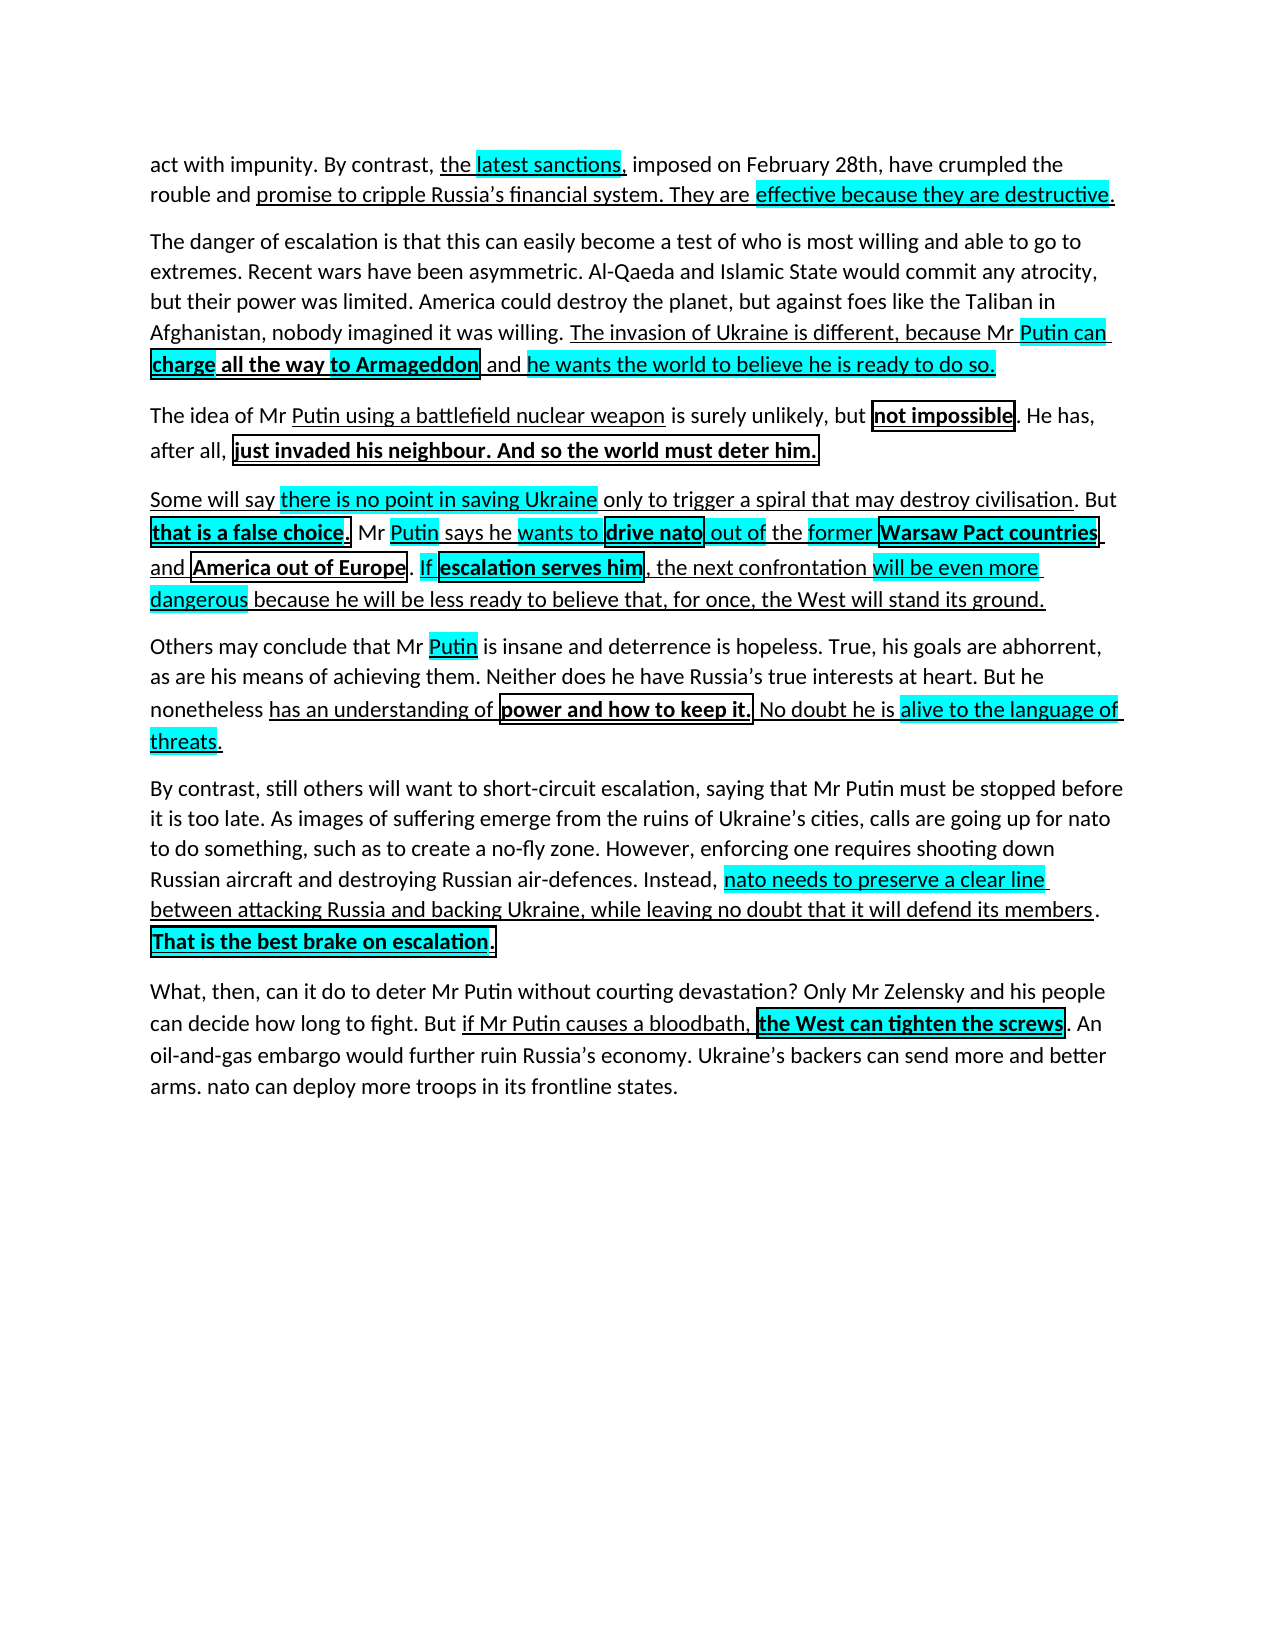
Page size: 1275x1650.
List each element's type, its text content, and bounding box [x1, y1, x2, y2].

text Others may conclude that Mr Putin is insane and deterrence is hopeless. True, his goals are abhorrent, as are his means of achieving them. Neither does he have Russia’s true interests at heart. But he nonetheless has an understanding of power and how to keep it. No doubt he is alive to the language of threats. [150, 632, 1125, 755]
text The idea of Mr Putin using a battlefield nuclear weapon is surely unlikely, but not impossible. He has, after all, just invaded his neighbour. And so the world must deter him. [150, 399, 1125, 466]
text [150, 150, 1125, 208]
text Some will say there is no point in saving Ukraine only to trigger a spiral that may destroy civilisation. But that is a false choice. Mr Putin says he wants to drive nato out of the former Warsaw Pact countries and America out of Europe. If escalation serves him, the next confrontation will be even more dangerous because he will be less ready to believe that, for once, the West will stand its ground. [150, 486, 1125, 613]
text What, then, can it do to deter Mr Putin without courting devastation? Only Mr Zelensky and his people can decide how long to fight. But if Mr Putin causes a bloodbath, the West can tighten the screws. An oil-and-gas embargo would further ruin Russia’s economy. Ukraine’s backers can send more and better arms. nato can deploy more troops in its frontline states. [150, 977, 1125, 1100]
text The danger of escalation is that this can easily become a test of who is most willing and able to go to extremes. Recent wars have been asymmetric. Al-Qaeda and Islamic State would commit any atrocity, but their power was limited. America could destroy the planet, but against foes like the Taliban in Afghanistan, nobody imagined it was willing. The invasion of Ukraine is different, because Mr Putin can charge all the way to Armageddon and he wants the world to believe he is ready to do so. [150, 227, 1125, 380]
text By contrast, still others will want to short-circuit escalation, saying that Mr Putin must be stopped before it is too late. As images of suffering emerge from the ruins of Ukraine’s cities, calls are going up for nato to do something, such as to create a no-fly zone. However, enforcing one requires shooting down Russian aircraft and destroying Russian air-defences. Instead, nato needs to preserve a clear line between attacking Russia and backing Ukraine, while leaving no doubt that it will defend its members. That is the best brake on escalation. [150, 774, 1125, 958]
